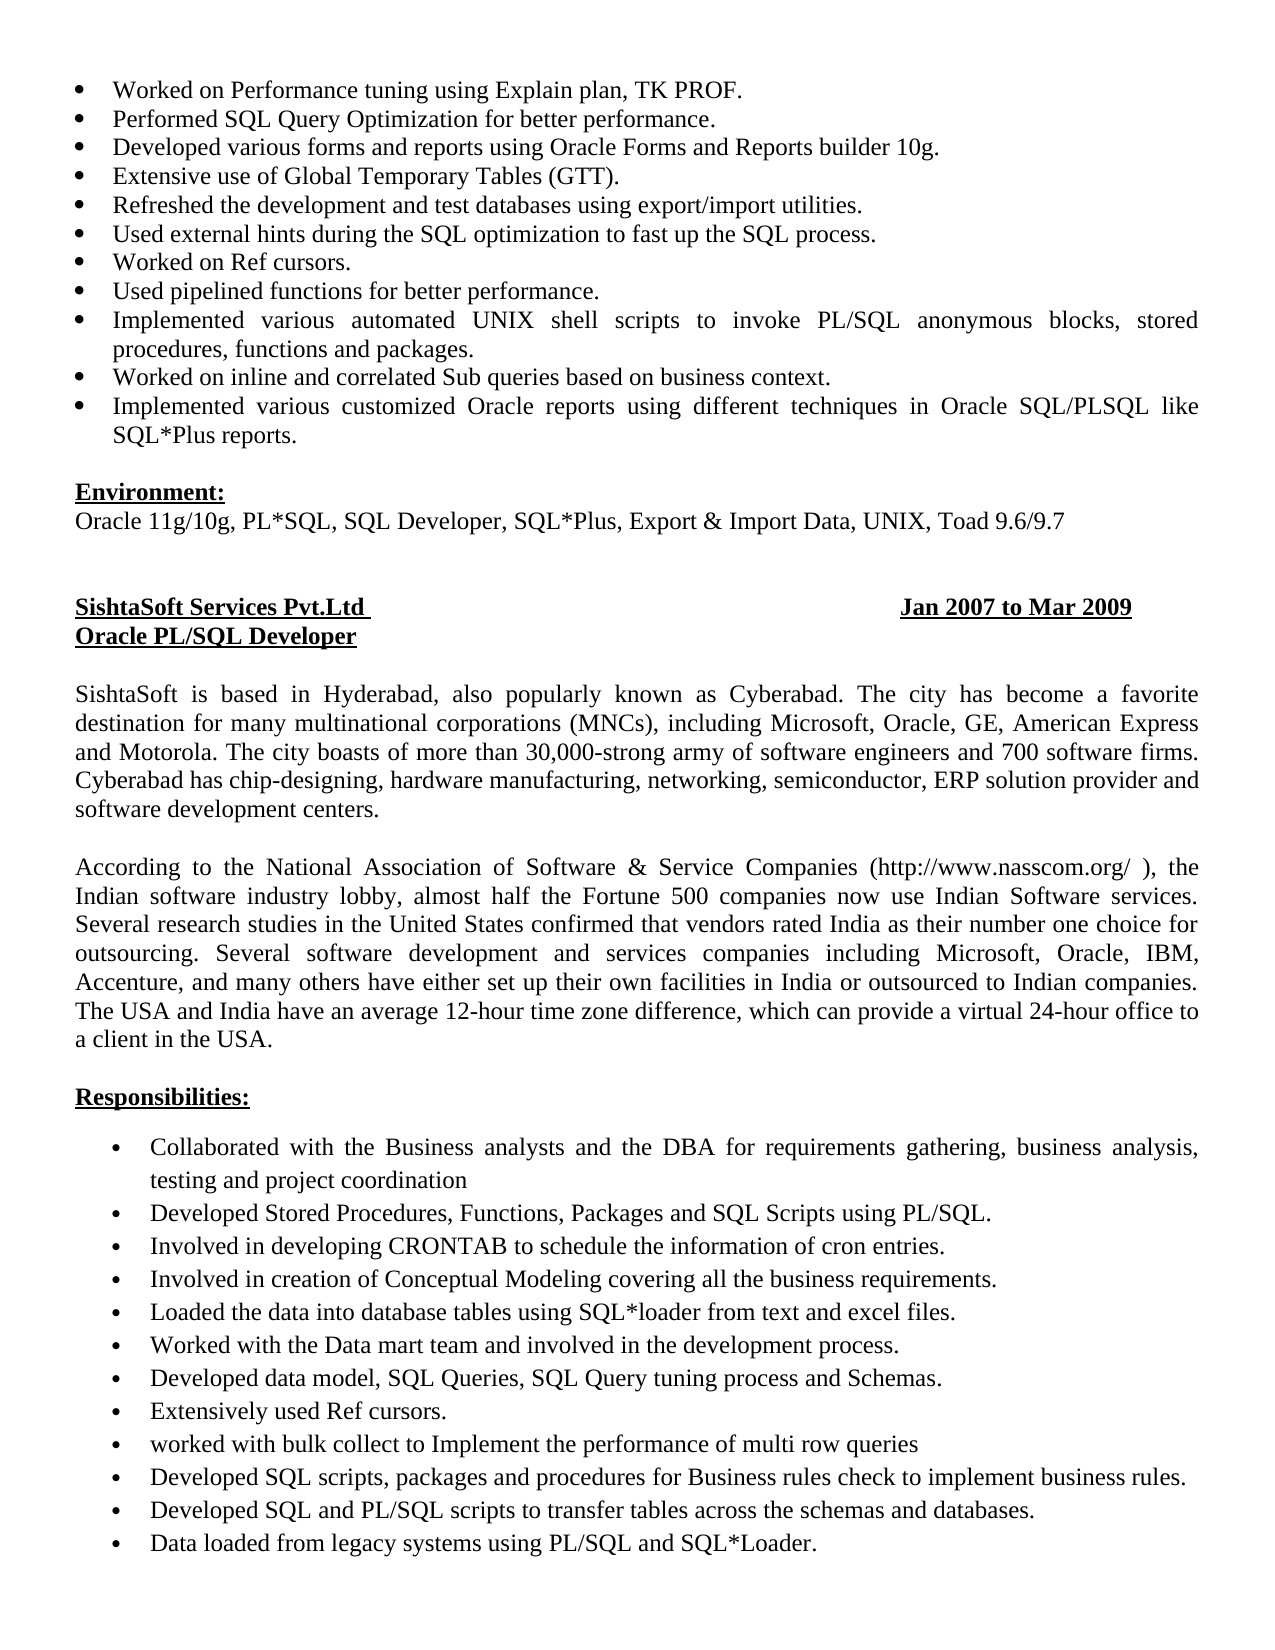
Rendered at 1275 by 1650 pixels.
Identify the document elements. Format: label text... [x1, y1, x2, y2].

list Implemented various customized Oracle reports using different techniques in Oracle SQL/PLSQL like SQL*Plus reports. [75, 391, 1200, 449]
list Developed Stored Procedures, Functions, Packages and SQL Scripts using PL/SQL. [112, 1198, 1200, 1227]
list Developed data model, SQL Queries, SQL Query tuning process and Schemas. [112, 1363, 1200, 1392]
list Worked on inline and correlated Sub queries based on business context. [75, 362, 1200, 391]
list Involved in developing CRONTAB to schedule the information of cron entries. [112, 1231, 1200, 1260]
list Implemented various automated UNIX shell scripts to invoke PL/SQL anonymous blocks, stored procedures, functions and packages. [75, 305, 1200, 362]
list Worked with the Data mart team and involved in the development process. [112, 1330, 1200, 1359]
list Performed SQL Query Optimization for better performance. [75, 104, 1200, 132]
list Worked on Performance tuning using Explain plan, TK PROF. [75, 75, 1200, 104]
text SishtaSoft Services Pvt.Ltd Jan 2007 to Mar 2009 [75, 592, 1200, 621]
list Loaded the data into database tables using SQL*loader from text and excel files. [112, 1297, 1200, 1326]
list Refreshed the development and test databases using export/import utilities. [75, 190, 1200, 219]
text According to the National Association of Software & Service Companies (http://www.nasscom.org/ ), the Indian software industry lobby, almost half the Fortune 500 companies now use Indian Software services. Several research studies in the confirmed that vendors rated as their number one choice for outsourcing. Several software development and services companies including Microsoft, Oracle, IBM, Accenture, and many others have either set up their own facilities in or outsourced to Indian companies. The and have an average 12-hour time zone difference, which can provide a virtual 24-hour office to a client in the . [75, 852, 1200, 1053]
list Involved in creation of Conceptual Modeling covering all the business requirements. [112, 1264, 1200, 1293]
list Collaborated with the Business analysts and the DBA for requirements gathering, business analysis, testing and project coordination [112, 1132, 1200, 1194]
list Developed various forms and reports using Oracle Forms and Reports builder 10g. [75, 132, 1200, 161]
list Extensive use of Global Temporary Tables (GTT). [75, 161, 1200, 190]
list Developed SQL and PL/SQL scripts to transfer tables across the schemas and databases. [112, 1495, 1200, 1524]
text SishtaSoft is based in , also popularly known as Cyberabad. The city has become a favorite destination for many multinational corporations (MNCs), including Microsoft, Oracle, GE, American Express and Motorola. The city boasts of more than 30,000-strong army of software engineers and 700 software firms. Cyberabad has chip-designing, hardware manufacturing, networking, semiconductor, ERP solution provider and software development centers. [75, 679, 1200, 823]
list Extensively used Ref cursors. [112, 1396, 1200, 1425]
text Responsibilities: [75, 1082, 1200, 1111]
text Environment: [75, 477, 1200, 506]
text Oracle PL/SQL Developer [75, 621, 1200, 650]
text Oracle 11g/10g, PL*SQL, SQL Developer, SQL*Plus, Export & Import Data, UNIX, Toad 9.6/9.7 [75, 506, 1200, 535]
list Developed SQL scripts, packages and procedures for Business rules check to implement business rules. [112, 1462, 1200, 1491]
list Worked on Ref cursors. [75, 247, 1200, 276]
list Used pipelined functions for better performance. [75, 276, 1200, 305]
list worked with bulk collect to Implement the performance of multi row queries [112, 1429, 1200, 1458]
list Data loaded from legacy systems using PL/SQL and SQL*Loader. [112, 1528, 1200, 1557]
list Used external hints during the SQL optimization to fast up the SQL process. [75, 219, 1200, 247]
